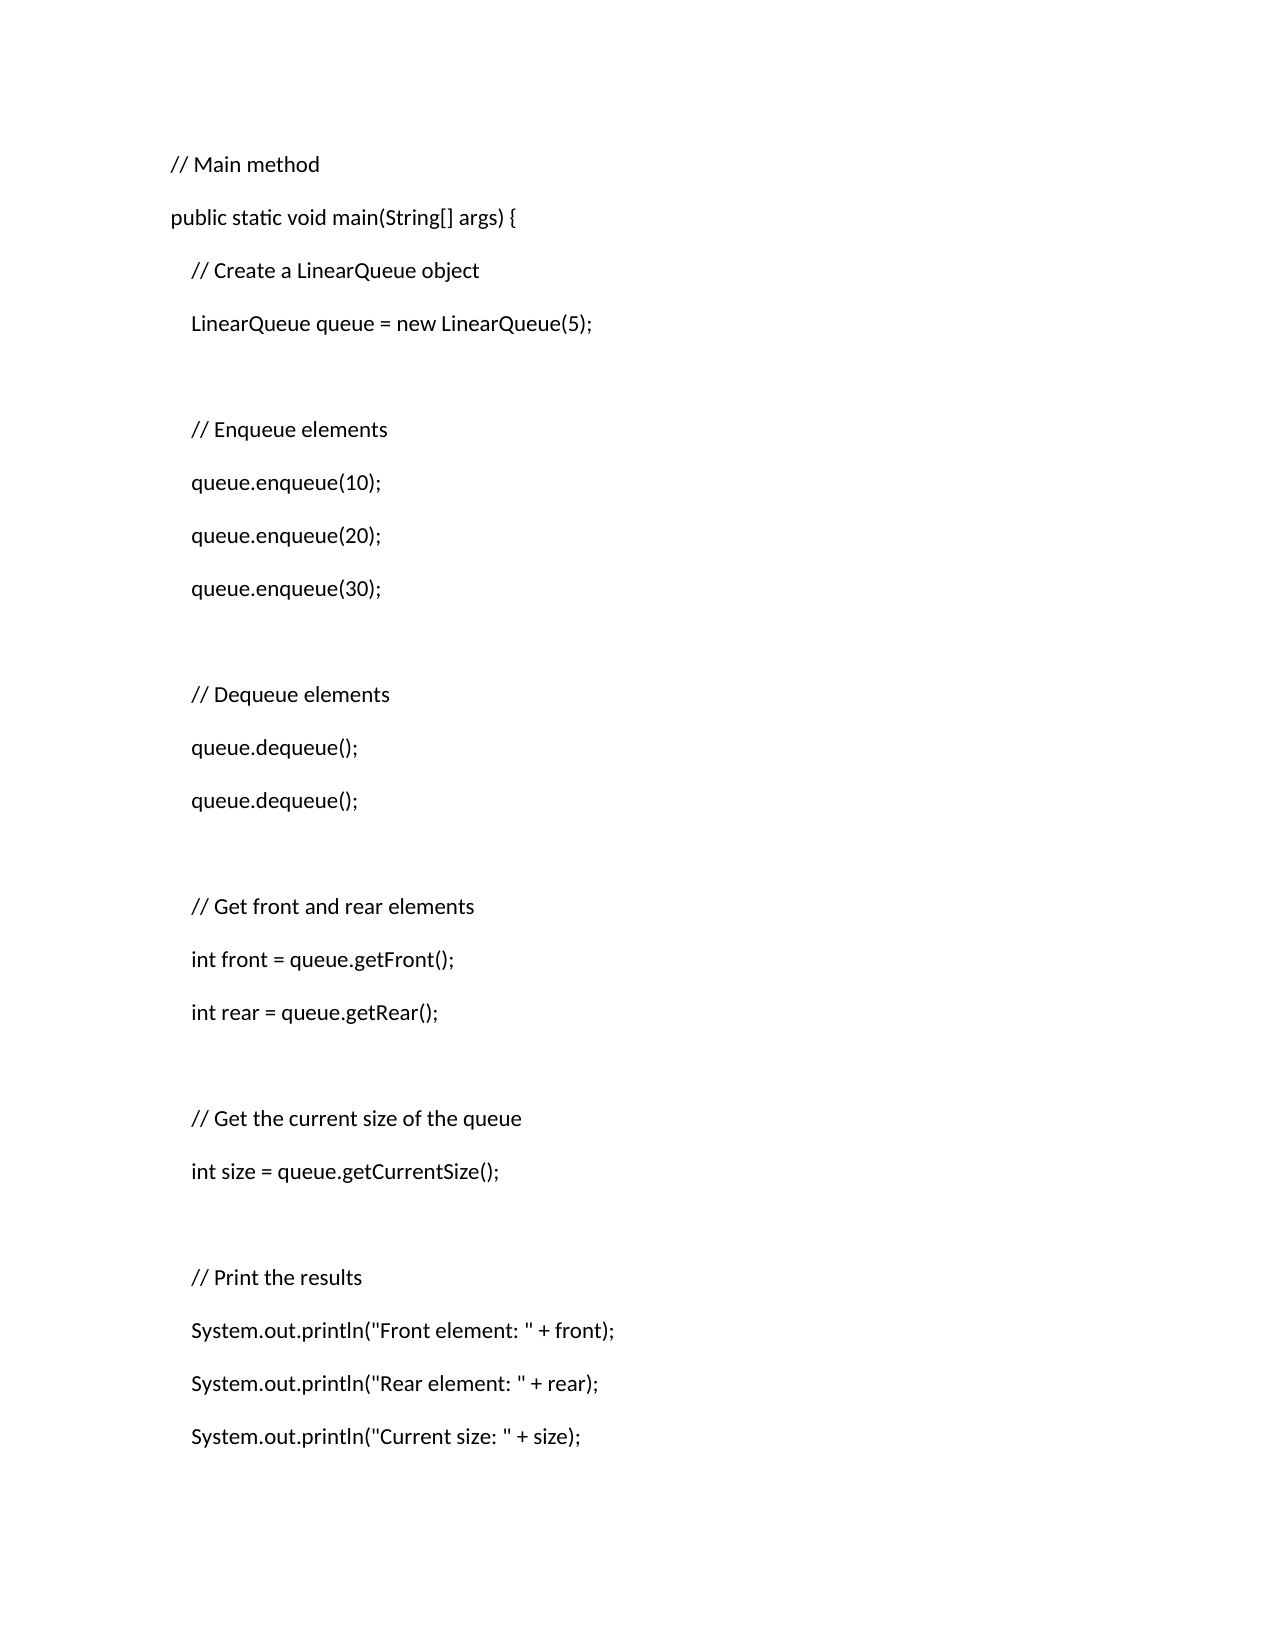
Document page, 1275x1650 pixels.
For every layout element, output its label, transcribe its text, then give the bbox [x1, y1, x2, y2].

text queue.dequeue(); [150, 786, 1125, 814]
text // Main method [150, 150, 1125, 178]
text queue.enqueue(10); [150, 468, 1125, 496]
text // Get front and rear elements [150, 892, 1125, 920]
text queue.dequeue(); [150, 733, 1125, 761]
text // Enqueue elements [150, 415, 1125, 443]
text int rear = queue.getRear(); [150, 998, 1125, 1026]
text int size = queue.getCurrentSize(); [150, 1157, 1125, 1185]
text queue.enqueue(30); [150, 574, 1125, 602]
text // Print the results [150, 1263, 1125, 1291]
text System.out.println("Front element: " + front); [150, 1316, 1125, 1344]
text // Create a LinearQueue object [150, 256, 1125, 284]
text // Get the current size of the queue [150, 1104, 1125, 1132]
text int front = queue.getFront(); [150, 945, 1125, 973]
text // Dequeue elements [150, 680, 1125, 708]
text System.out.println("Rear element: " + rear); [150, 1369, 1125, 1397]
text public static void main(String[] args) { [150, 203, 1125, 231]
text LinearQueue queue = new LinearQueue(5); [150, 309, 1125, 337]
text System.out.println("Current size: " + size); [150, 1422, 1125, 1451]
text queue.enqueue(20); [150, 521, 1125, 549]
